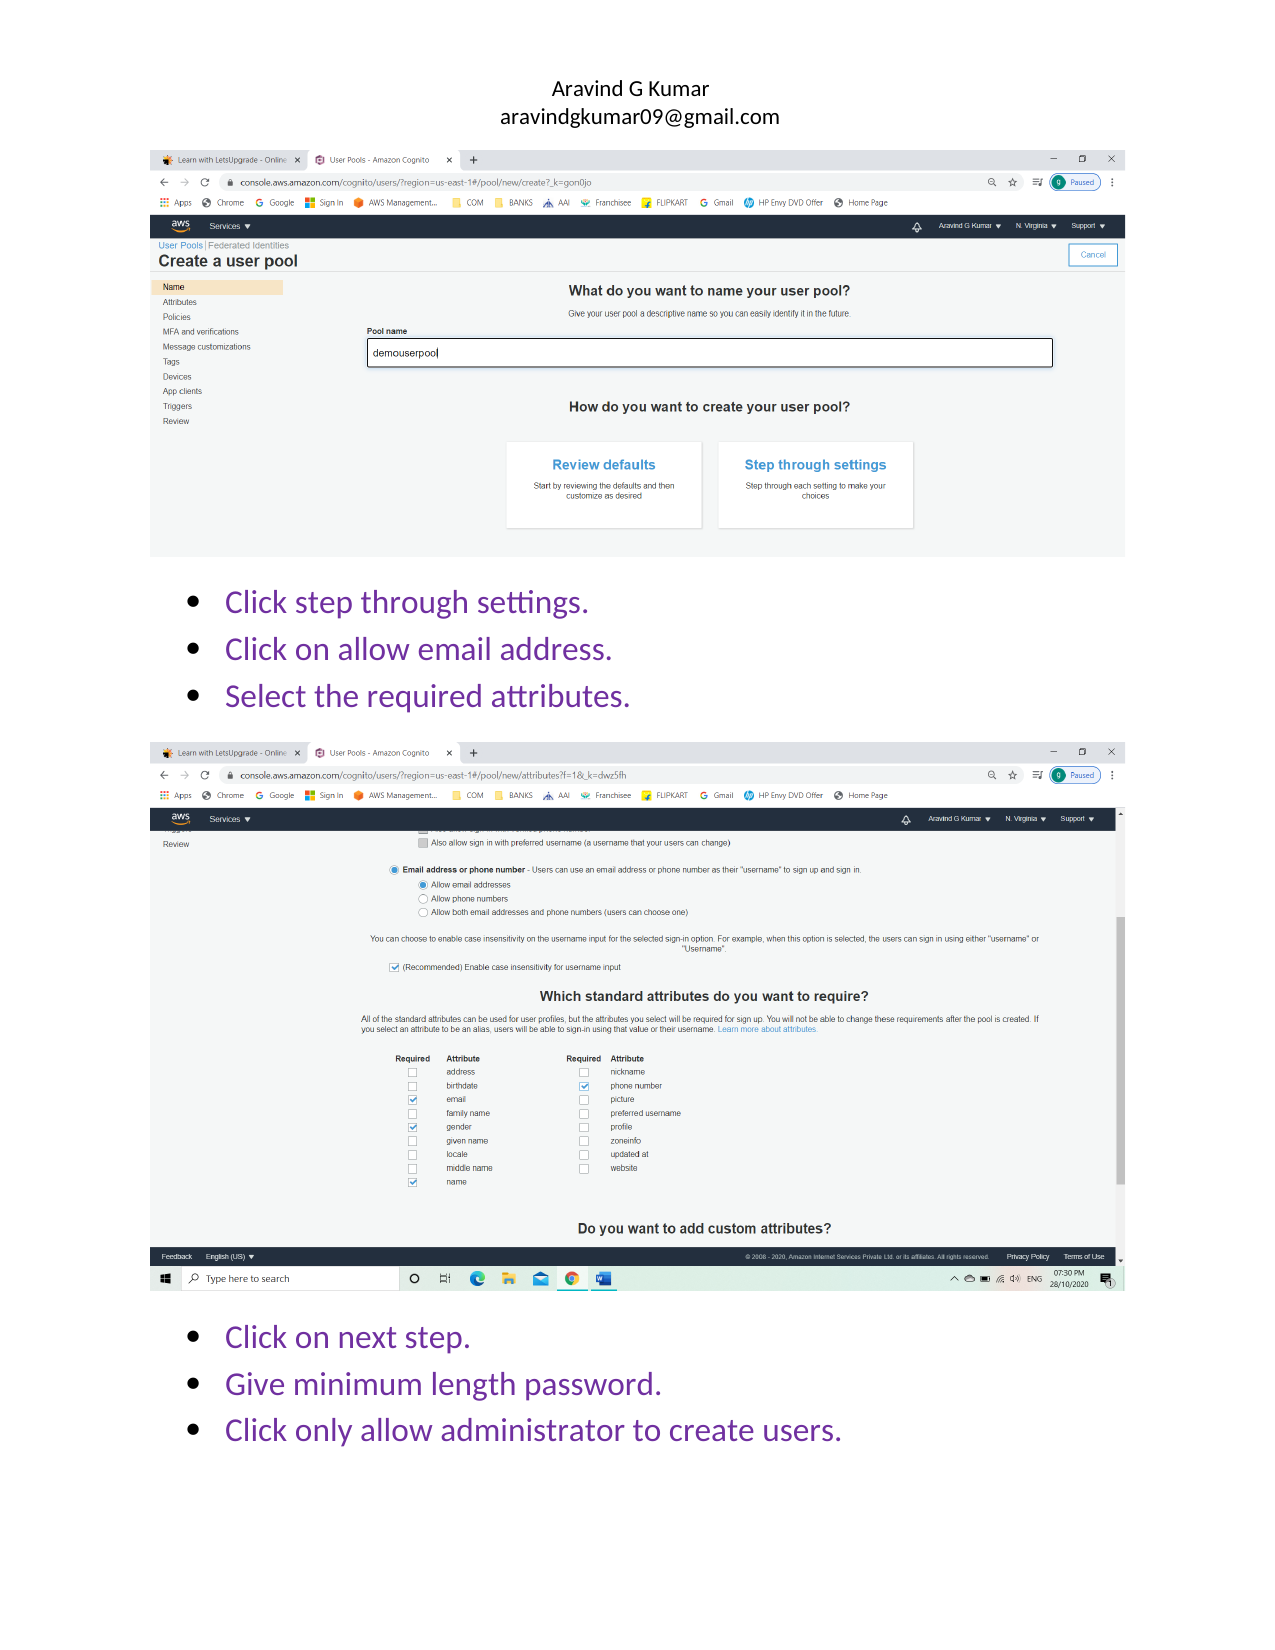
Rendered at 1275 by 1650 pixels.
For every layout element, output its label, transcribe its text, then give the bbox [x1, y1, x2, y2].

list Click on next step. [187, 1316, 1125, 1357]
picture [150, 742, 1125, 1291]
list Click step through settings. [187, 581, 1125, 622]
list Give minimum length password. [187, 1363, 1125, 1403]
list Click only allow administrator to create users. [187, 1409, 1125, 1450]
picture [150, 150, 1125, 557]
list Click on allow email address. [187, 628, 1125, 669]
list Select the required attributes. [187, 675, 1125, 716]
